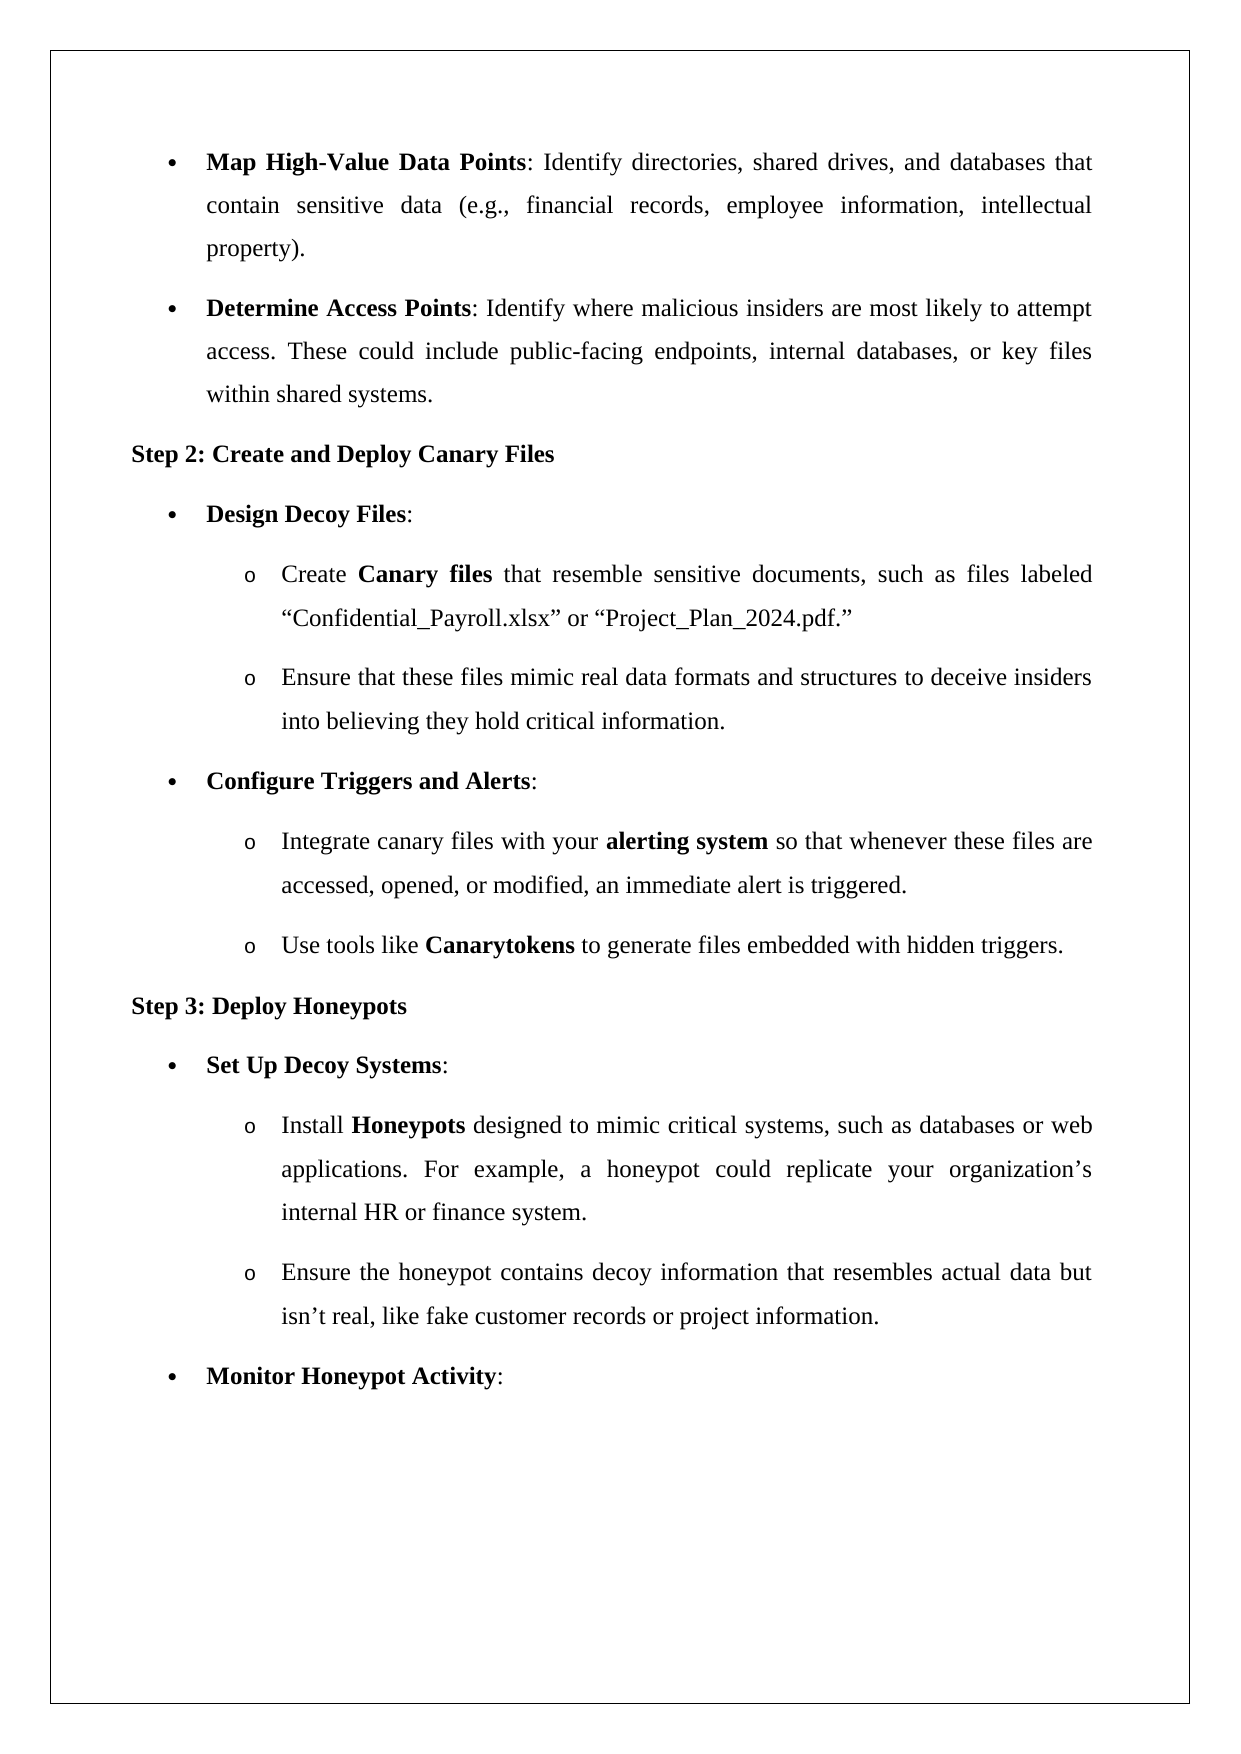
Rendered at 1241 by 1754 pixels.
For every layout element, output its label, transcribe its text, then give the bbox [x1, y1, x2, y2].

list Install Honeypots designed to mimic critical systems, such as databases or web applications. For example, a honeypot could replicate your organization’s internal HR or finance system. [244, 1110, 1093, 1226]
list Ensure the honeypot contains decoy information that resembles actual data but isn’t real, like fake customer records or project information. [244, 1257, 1093, 1330]
list Determine Access Points: Identify where malicious insiders are most likely to attempt access. These could include public-facing endpoints, internal databases, or key files within shared systems. [169, 293, 1093, 408]
text Step 3: Deploy Honeypots [131, 991, 1093, 1019]
list Design Decoy Files: [169, 499, 1093, 528]
list Set Up Decoy Systems: [169, 1051, 1093, 1079]
list Configure Triggers and Alerts: [169, 766, 1093, 795]
list Create Canary files that resemble sensitive documents, such as files labeled “Confidential_Payroll.xlsx” or “Project_Plan_2024.pdf.” [244, 559, 1093, 631]
list Integrate canary files with your alerting system so that whenever these files are accessed, opened, or modified, an immediate alert is triggered. [244, 826, 1093, 899]
list Use tools like Canarytokens to generate files embedded with hidden triggers. [244, 930, 1093, 959]
list Ensure that these files mimic real data formats and structures to deceive insiders into believing they hold critical information. [244, 662, 1093, 735]
list Monitor Honeypot Activity: [169, 1361, 1093, 1390]
list Map High-Value Data Points: Identify directories, shared drives, and databases that contain sensitive data (e.g., financial records, employee information, intellectual property). [169, 147, 1093, 262]
text Step 2: Create and Deploy Canary Files [131, 439, 1093, 468]
